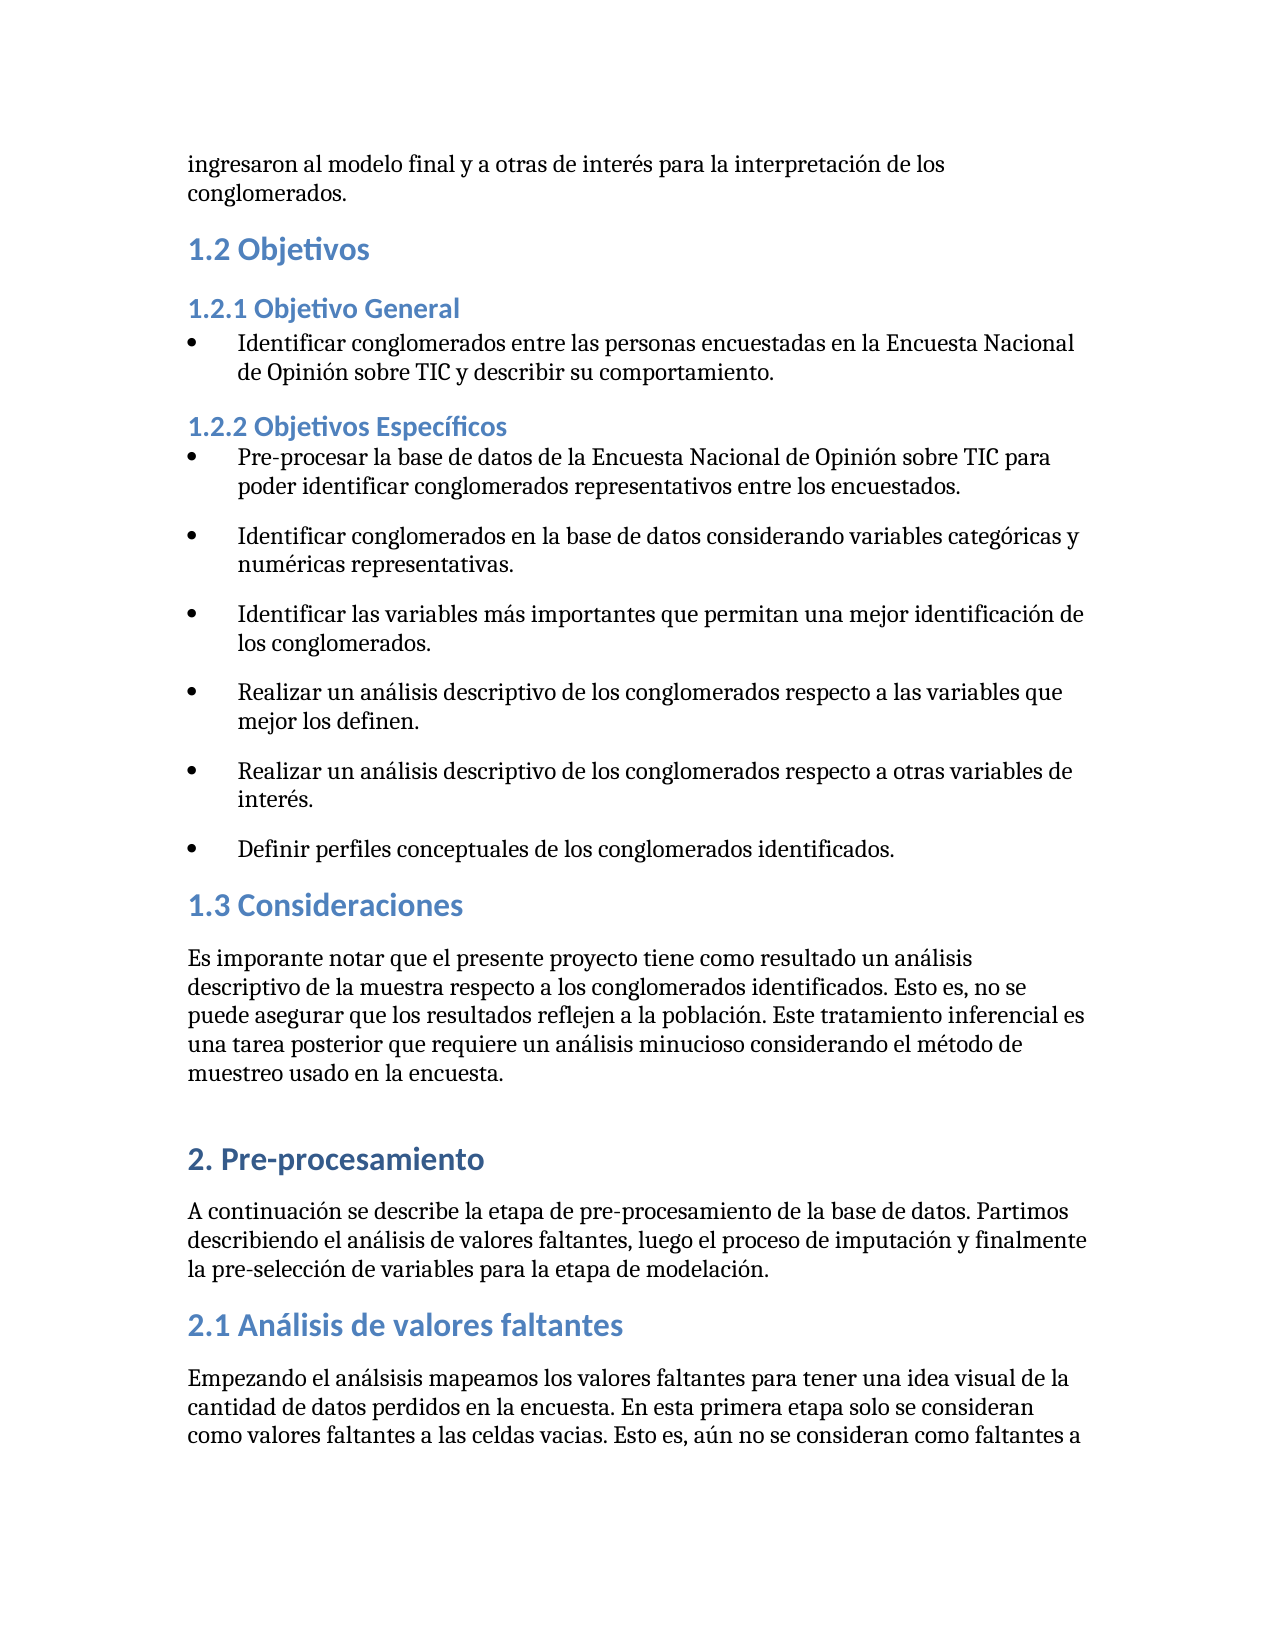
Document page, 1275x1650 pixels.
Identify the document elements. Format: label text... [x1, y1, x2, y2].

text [187, 150, 1087, 207]
list Pre-procesar la base de datos de la Encuesta Nacional de Opinión sobre TIC para poder identificar conglomerados representativos entre los encuestados. [187, 443, 1087, 501]
subtitle 1.2.2 Objetivos Específicos [187, 408, 1087, 443]
list Identificar las variables más importantes que permitan una mejor identificación de los conglomerados. [187, 600, 1087, 657]
subtitle 2.1 Análisis de valores faltantes [187, 1304, 1087, 1345]
list Realizar un análisis descriptivo de los conglomerados respecto a otras variables de interés. [187, 757, 1087, 814]
text A continuación se describe la etapa de pre-procesamiento de la base de datos. Partimos describiendo el análisis de valores faltantes, luego el proceso de imputación y finalmente la pre-selección de variables para la etapa de modelación. [187, 1197, 1087, 1283]
subtitle 1.2.1 Objetivo General [187, 290, 1087, 326]
subtitle 1.2 Objetivos [187, 228, 1087, 269]
text Es imporante notar que el presente proyecto tiene como resultado un análisis descriptivo de la muestra respecto a los conglomerados identificados. Esto es, no se puede asegurar que los resultados reflejen a la población. Este tratamiento inferencial es una tarea posterior que requiere un análisis minucioso considerando el método de muestreo usado en la encuesta. [187, 944, 1087, 1088]
list Identificar conglomerados en la base de datos considerando variables categóricas y numéricas representativas. [187, 522, 1087, 579]
subtitle 1.3 Consideraciones [187, 884, 1087, 925]
list Definir perfiles conceptuales de los conglomerados identificados. [187, 835, 1087, 864]
list Realizar un análisis descriptivo de los conglomerados respecto a las variables que mejor los definen. [187, 678, 1087, 736]
subtitle 2. Pre-procesamiento [187, 1138, 1087, 1178]
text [187, 1364, 1087, 1450]
list Identificar conglomerados entre las personas encuestadas en la Encuesta Nacional de Opinión sobre TIC y describir su comportamiento. [187, 329, 1087, 387]
